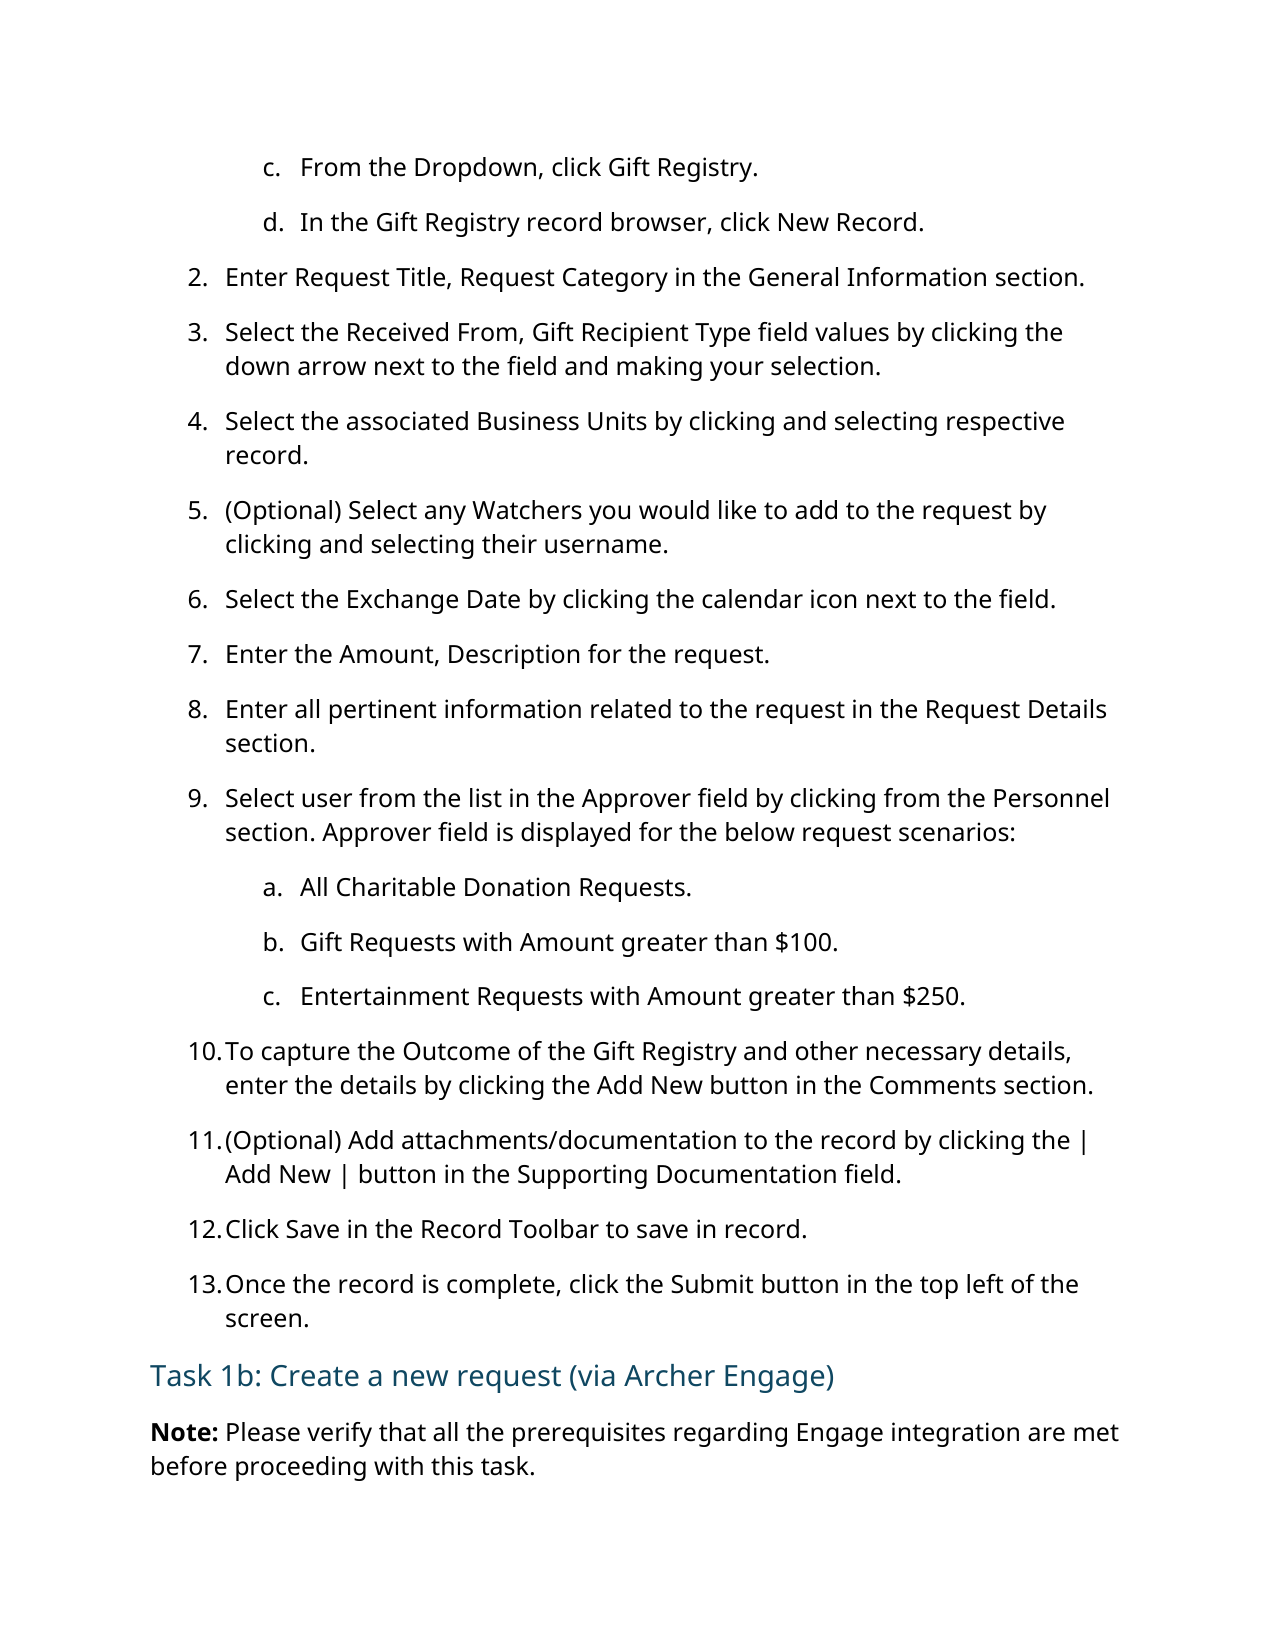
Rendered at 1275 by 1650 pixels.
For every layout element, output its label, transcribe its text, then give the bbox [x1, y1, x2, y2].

list Select user from the list in the Approver field by clicking from the Personnel section. Approver field is displayed for the below request scenarios: [187, 780, 1125, 848]
list (Optional) Select any Watchers you would like to add to the request by clicking and selecting their username. [187, 493, 1125, 561]
list Entertainment Requests with Amount greater than $250. [262, 979, 1125, 1013]
list Select the Exchange Date by clicking the calendar icon next to the field. [187, 582, 1125, 616]
list From the Dropdown, click Gift Registry. [262, 150, 1125, 184]
list Gift Requests with Amount greater than $100. [262, 924, 1125, 958]
list Select the associated Business Units by clicking and selecting respective record. [187, 404, 1125, 472]
list All Charitable Donation Requests. [262, 869, 1125, 903]
list (Optional) Add attachments/documentation to the record by clicking the | Add New | button in the Supporting Documentation field. [187, 1123, 1125, 1191]
list Enter Request Title, Request Category in the General Information section. [187, 260, 1125, 294]
list In the Gift Registry record browser, click New Record. [262, 205, 1125, 239]
list Enter the Amount, Description for the request. [187, 636, 1125, 671]
list Click Save in the Record Toolbar to save in record. [187, 1212, 1125, 1246]
subtitle Task 1b: Create a new request (via Archer Engage) [150, 1356, 1125, 1395]
text Note: Please verify that all the prerequisites regarding Engage integration are met before proceeding with this task. [150, 1414, 1125, 1482]
list Enter all pertinent information related to the request in the Request Details section. [187, 691, 1125, 759]
list Once the record is complete, click the Submit button in the top left of the screen. [187, 1267, 1125, 1335]
list Select the Received From, Gift Recipient Type field values by clicking the down arrow next to the field and making your selection. [187, 315, 1125, 383]
list To capture the Outcome of the Gift Registry and other necessary details, enter the details by clicking the Add New button in the Comments section. [187, 1034, 1125, 1102]
